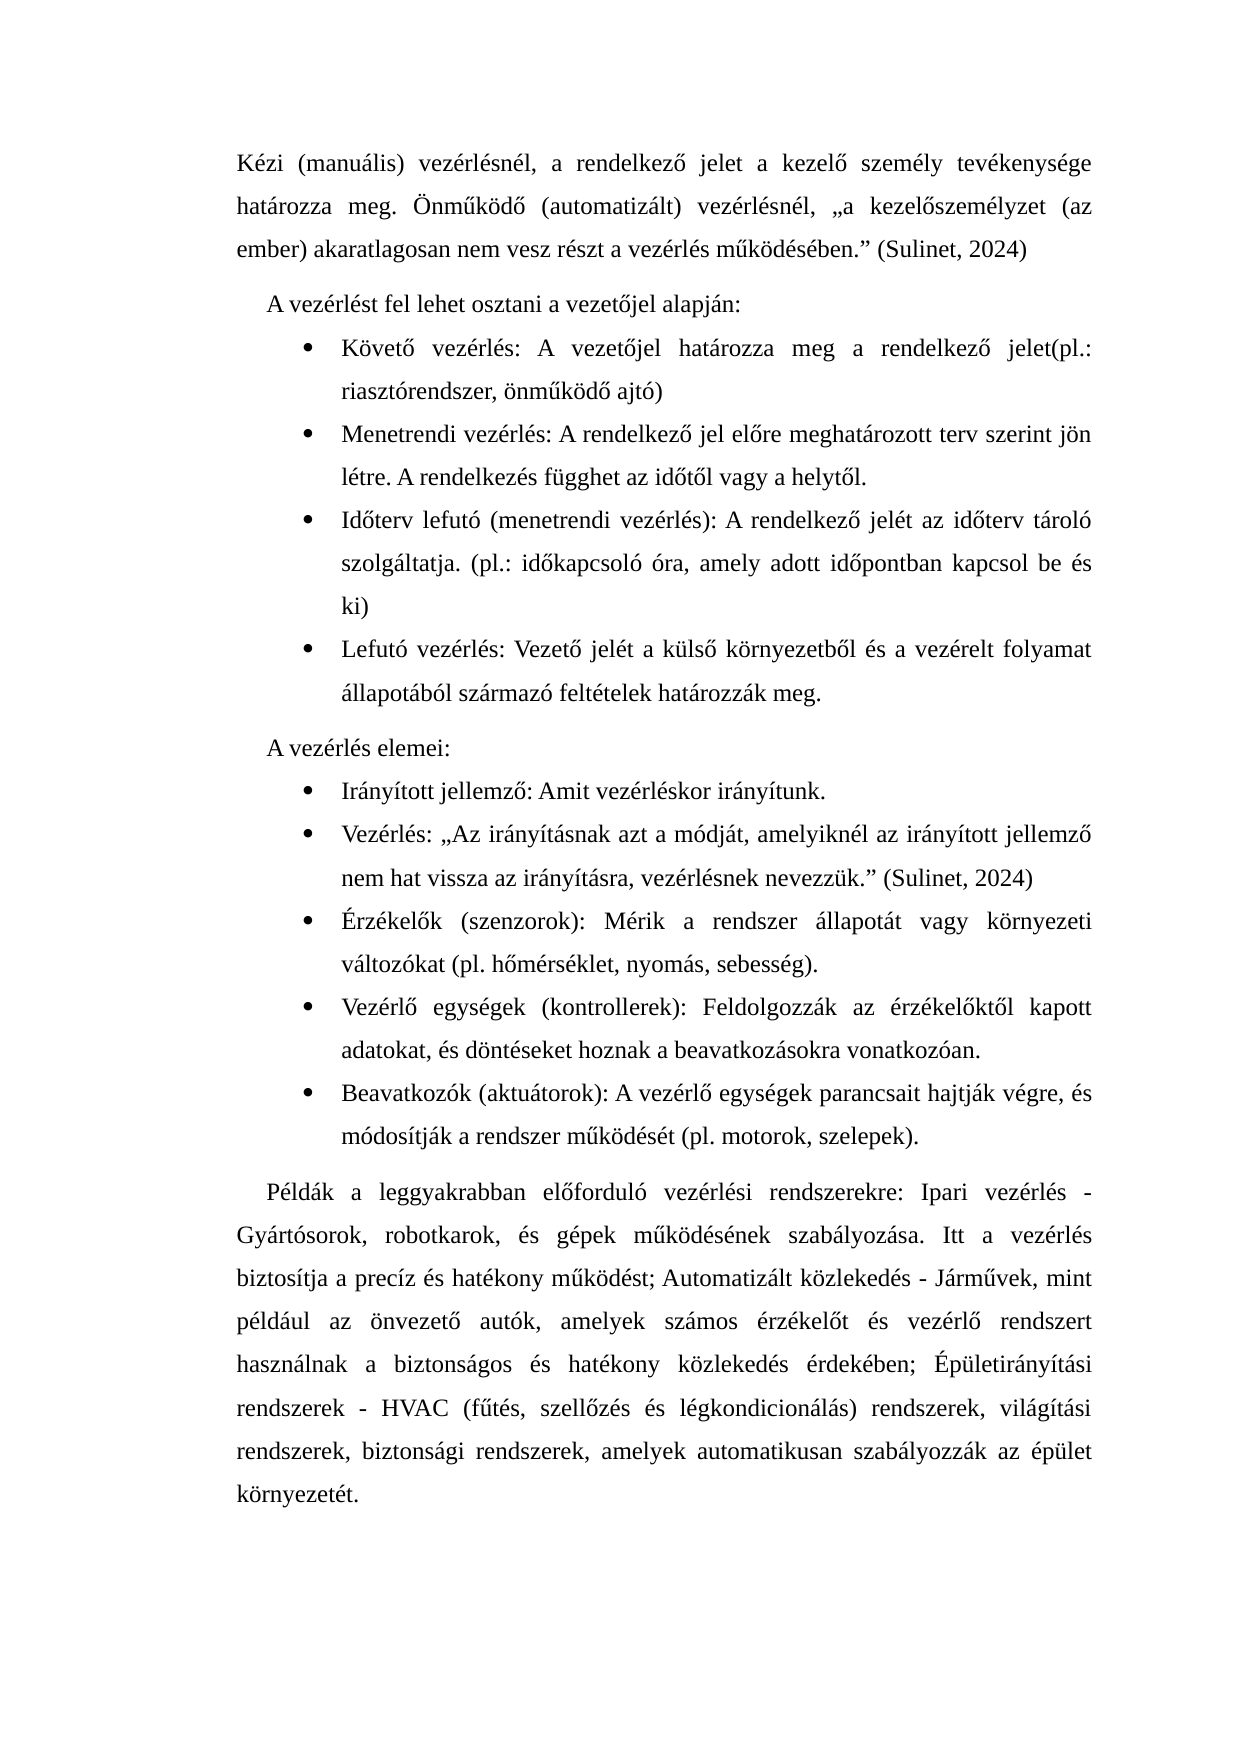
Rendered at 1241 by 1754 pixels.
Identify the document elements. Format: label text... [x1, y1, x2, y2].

list Lefutó vezérlés: Vezető jelét a külső környezetből és a vezérelt folyamat állapotából származó feltételek határozzák meg. [303, 634, 1092, 706]
list Érzékelők (szenzorok): Mérik a rendszer állapotát vagy környezeti változókat (pl. hőmérséklet, nyomás, sebesség). [303, 906, 1092, 978]
text Példák a leggyakrabban előforduló vezérlési rendszerekre: Ipari vezérlés - Gyártósorok, robotkarok, és gépek működésének szabályozása. Itt a vezérlés biztosítja a precíz és hatékony működést; Automatizált közlekedés - Járművek, mint például az önvezető autók, amelyek számos érzékelőt és vezérlő rendszert használnak a biztonságos és hatékony közlekedés érdekében; Épületirányítási rendszerek - HVAC (fűtés, szellőzés és légkondicionálás) rendszerek, világítási rendszerek, biztonsági rendszerek, amelyek automatikusan szabályozzák az épület környezetét. [236, 1177, 1092, 1508]
text A vezérlést fel lehet osztani a vezetőjel alapján: [236, 289, 1092, 318]
list Vezérlő egységek (kontrollerek): Feldolgozzák az érzékelőktől kapott adatokat, és döntéseket hoznak a beavatkozásokra vonatkozóan. [303, 992, 1092, 1064]
list Időterv lefutó (menetrendi vezérlés): A rendelkező jelét az időterv tároló szolgáltatja. (pl.: időkapcsoló óra, amely adott időpontban kapcsol be és ki) [303, 505, 1092, 620]
text A vezérlés elemei: [236, 733, 1092, 762]
list Követő vezérlés: A vezetőjel határozza meg a rendelkező jelet(pl.: riasztórendszer, önműködő ajtó) [303, 333, 1092, 404]
text Kézi (manuális) vezérlésnél, a rendelkező jelet a kezelő személy tevékenysége határozza meg. Önműködő (automatizált) vezérlésnél, „a kezelőszemélyzet (az ember) akaratlagosan nem vesz részt a vezérlés működésében.” [236, 148, 1092, 263]
list Irányított jellemző: Amit vezérléskor irányítunk. [303, 776, 1092, 805]
list Beavatkozók (aktuátorok): A vezérlő egységek parancsait hajtják végre, és módosítják a rendszer működését (pl. motorok, szelepek). [303, 1078, 1092, 1150]
list Menetrendi vezérlés: A rendelkező jel előre meghatározott terv szerint jön létre. A rendelkezés függhet az időtől vagy a helytől. [303, 419, 1092, 491]
list Vezérlés: „Az irányításnak azt a módját, amelyiknél az irányított jellemző nem hat vissza az irányításra, vezérlésnek nevezzük.” [303, 819, 1092, 891]
